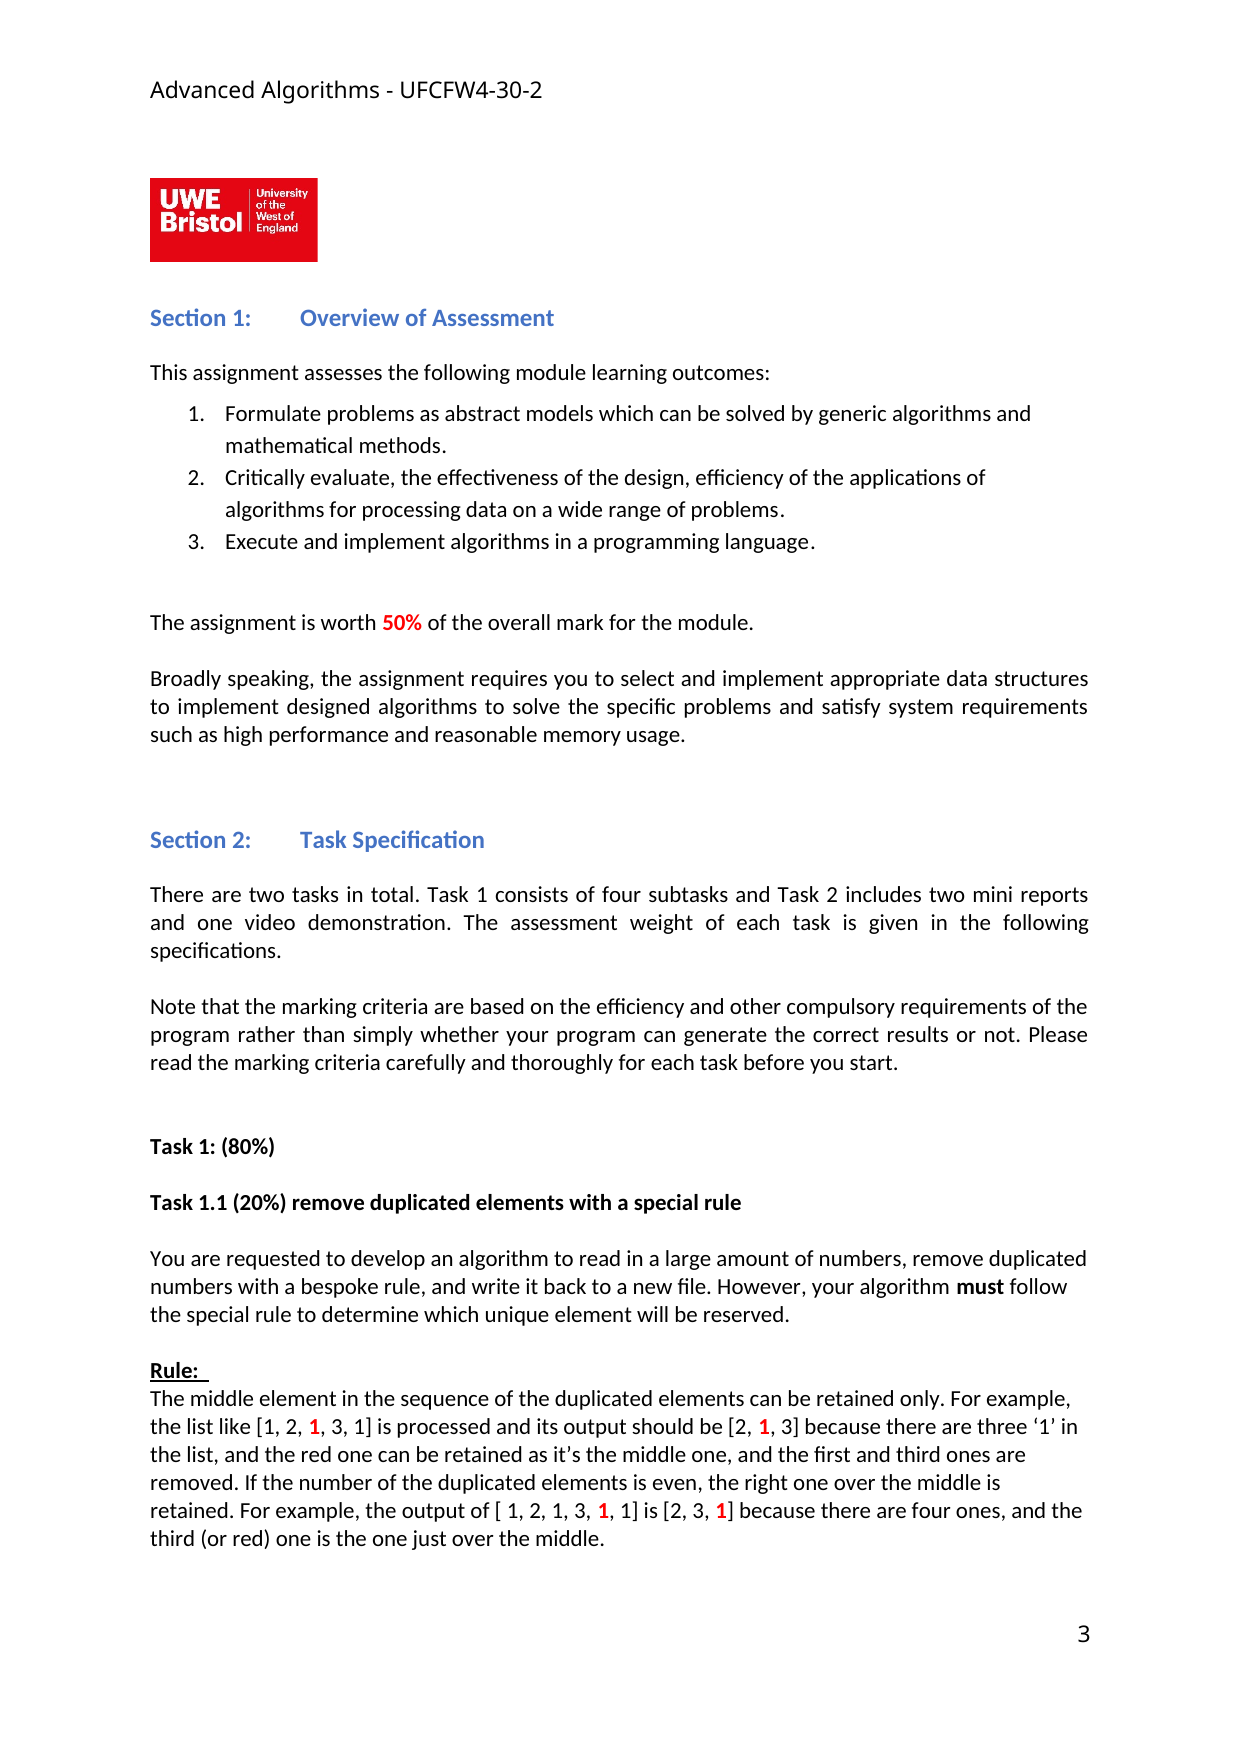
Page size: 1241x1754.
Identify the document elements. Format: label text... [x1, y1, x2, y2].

text You are requested to develop an algorithm to read in a large amount of numbers, remove duplicated numbers with a bespoke rule, and write it back to a new file. However, your algorithm must follow the special rule to determine which unique element will be reserved. [150, 1244, 1090, 1328]
text Note that the marking criteria are based on the efficiency and other compulsory requirements of the program rather than simply whether your program can generate the correct results or not. Please read the marking criteria carefully and thoroughly for each task before you start. [150, 992, 1090, 1076]
list Execute and implement algorithms in a programming language. [187, 527, 1090, 555]
list Formulate problems as abstract models which can be solved by generic algorithms and mathematical methods. [187, 399, 1090, 459]
subtitle Section 1: Overview of Assessment [150, 302, 1090, 333]
text This assignment assesses the following module learning outcomes: [150, 358, 1090, 386]
text Rule: [150, 1356, 1090, 1384]
picture [150, 178, 318, 262]
list Critically evaluate, the effectiveness of the design, efficiency of the applications of algorithms for processing data on a wide range of problems. [187, 463, 1090, 523]
subtitle Section 2: Task Specification [150, 824, 1090, 854]
text Task 1: (80%) [150, 1132, 1090, 1160]
text There are two tasks in total. Task 1 consists of four subtasks and Task 2 includes two mini reports and one video demonstration. The assessment weight of each task is given in the following specifications. [150, 880, 1090, 964]
text The middle element in the sequence of the duplicated elements can be retained only. For example, the list like [1, 2, 1, 3, 1] is processed and its output should be [2, 1, 3] because there are three ‘1’ in the list, and the red one can be retained as it’s the middle one, and the first and third ones are removed. If the number of the duplicated elements is even, the right one over the middle is retained. For example, the output of [ 1, 2, 1, 3, 1, 1] is [2, 3, 1] because there are four ones, and the third (or red) one is the one just over the middle. [150, 1384, 1090, 1552]
text The assignment is worth 50% of the overall mark for the module. [150, 608, 1090, 636]
text Broadly speaking, the assignment requires you to select and implement appropriate data structures to implement designed algorithms to solve the specific problems and satisfy system requirements such as high performance and reasonable memory usage. [150, 664, 1090, 748]
text Task 1.1 (20%) remove duplicated elements with a special rule [150, 1188, 1090, 1216]
